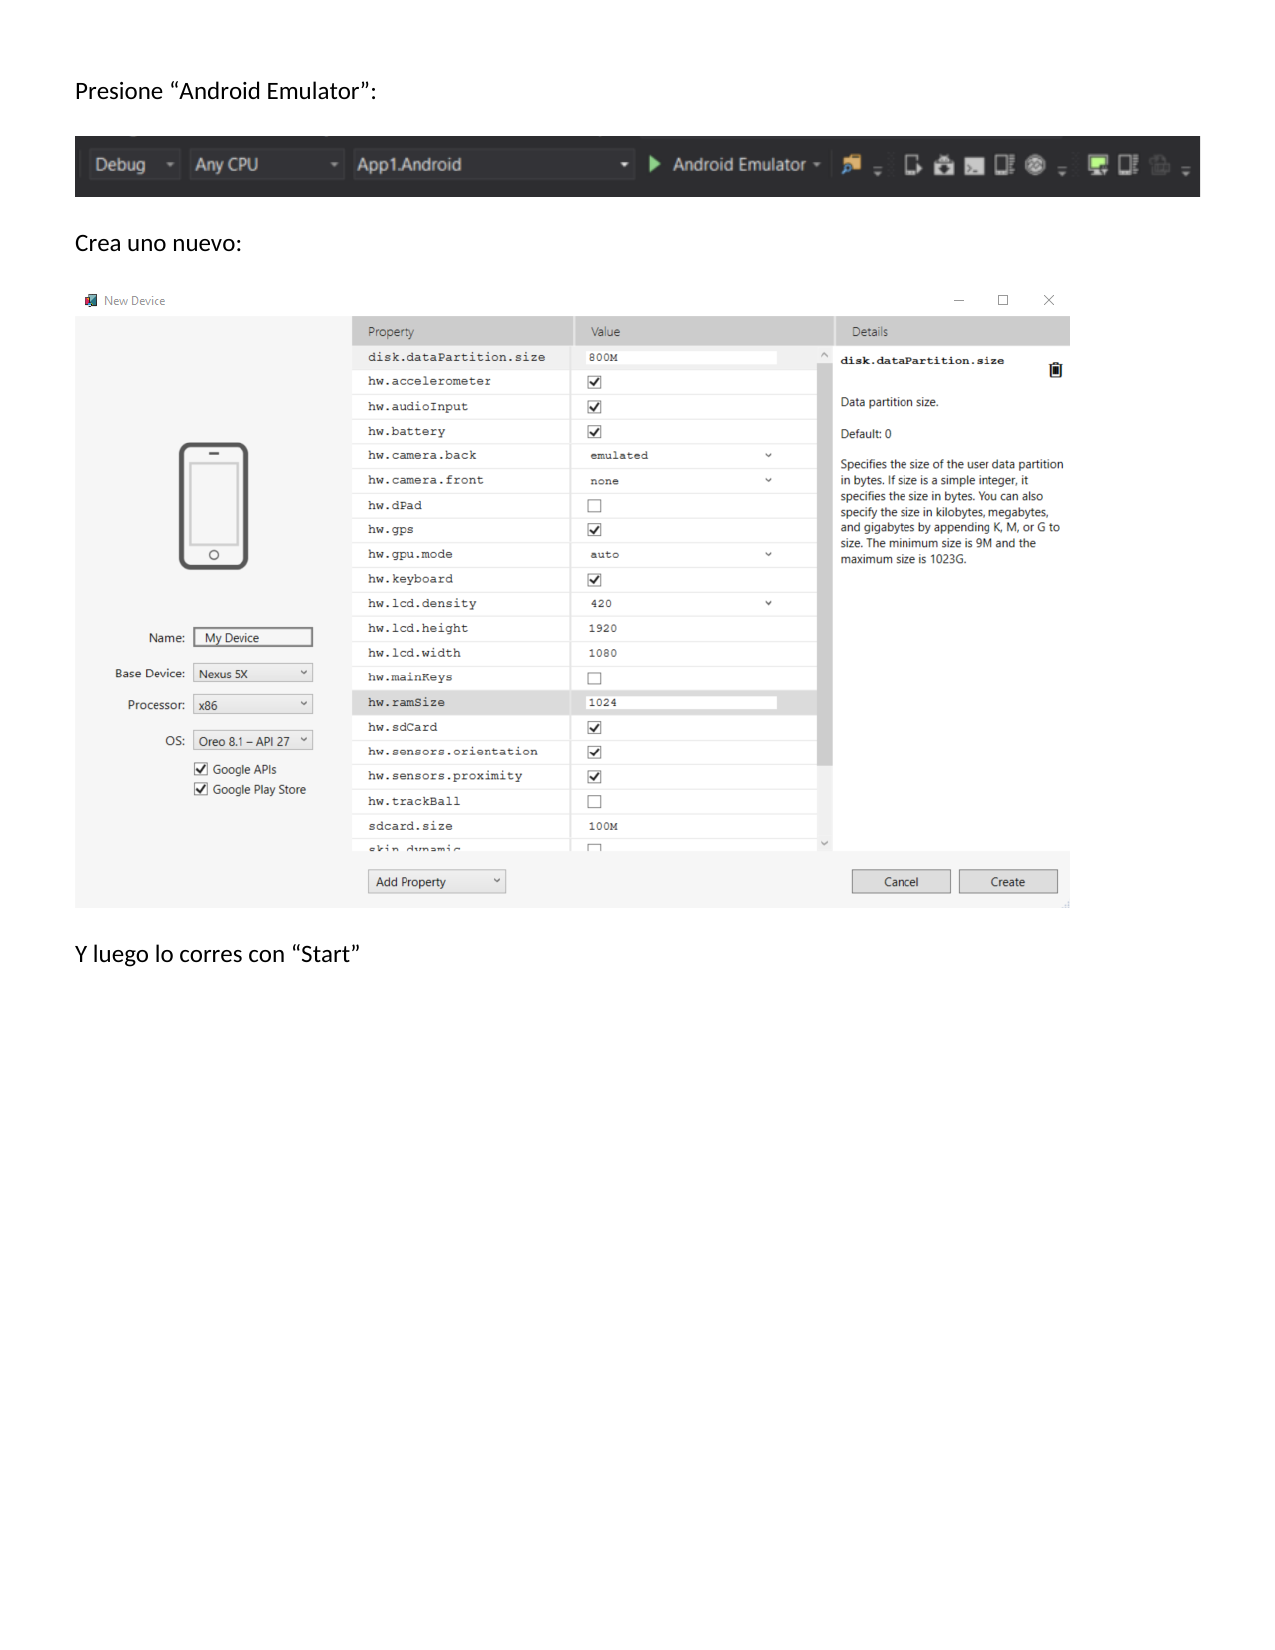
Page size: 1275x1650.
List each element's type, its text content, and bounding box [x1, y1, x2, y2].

text Y luego lo corres con “Start” [75, 938, 1200, 969]
picture [75, 288, 1070, 908]
text Presione “Android Emulator”: [75, 75, 1200, 106]
text Crea uno nuevo: [75, 227, 1200, 257]
picture [75, 136, 1200, 197]
